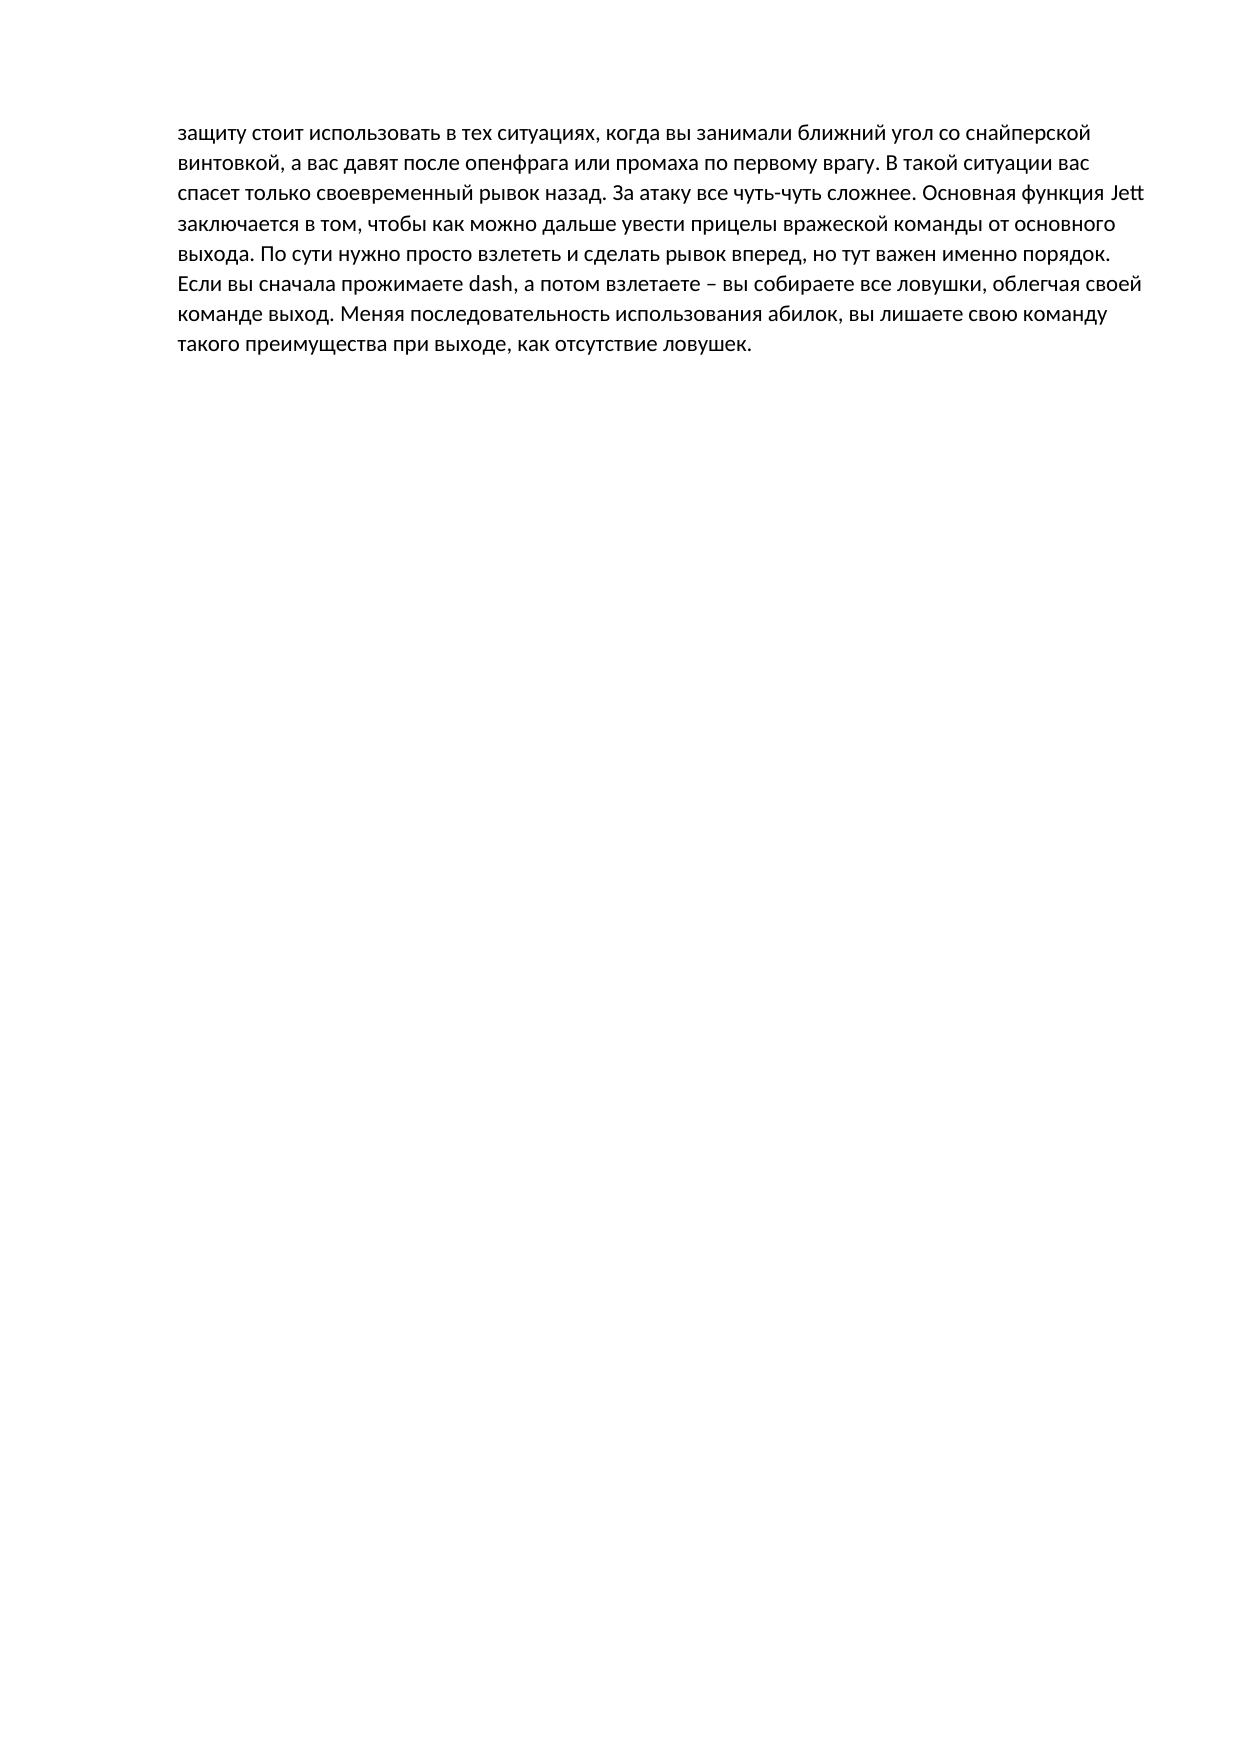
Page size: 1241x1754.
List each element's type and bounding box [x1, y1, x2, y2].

text [177, 118, 1152, 358]
